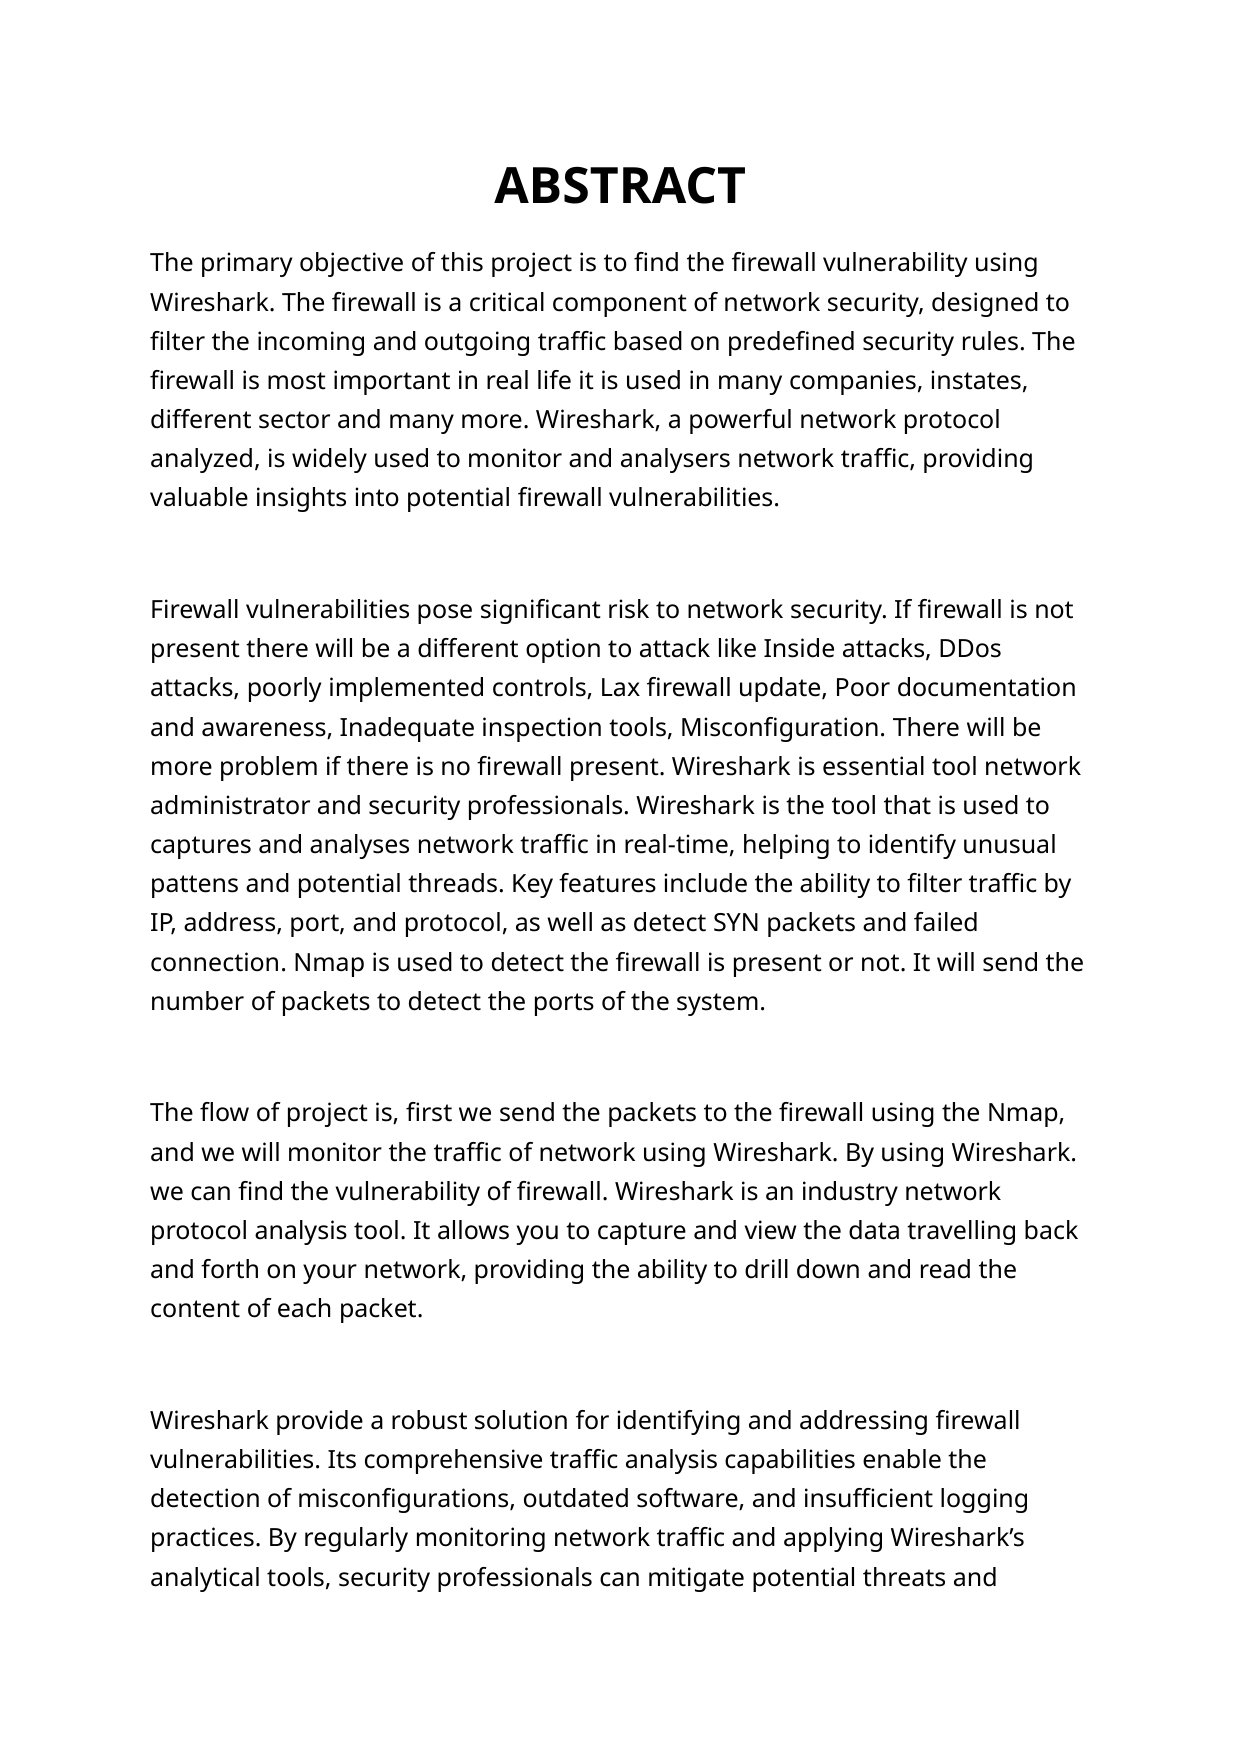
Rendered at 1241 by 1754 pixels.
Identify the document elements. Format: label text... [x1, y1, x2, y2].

text Firewall vulnerabilities pose significant risk to network security. If firewall is not present there will be a different option to attack like Inside attacks, DDos attacks, poorly implemented controls, Lax firewall update, Poor documentation and awareness, Inadequate inspection tools, Misconfiguration. There will be more problem if there is no firewall present. Wireshark is essential tool network administrator and security professionals. Wireshark is the tool that is used to captures and analyses network traffic in real-time, helping to identify unusual pattens and potential threads. Key features include the ability to filter traffic by IP, address, port, and protocol, as well as detect SYN packets and failed connection. Nmap is used to detect the firewall is present or not. It will send the number of packets to detect the ports of the system. [150, 592, 1090, 1017]
text The flow of project is, first we send the packets to the firewall using the Nmap, and we will monitor the traffic of network using Wireshark. By using Wireshark. we can find the vulnerability of firewall. Wireshark is an industry network protocol analysis tool. It allows you to capture and view the data travelling back and forth on your network, providing the ability to drill down and read the content of each packet. [150, 1095, 1090, 1325]
text ABSTRACT [150, 150, 1090, 218]
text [150, 1402, 1090, 1593]
text The primary objective of this project is to find the firewall vulnerability using Wireshark. The firewall is a critical component of network security, designed to filter the incoming and outgoing traffic based on predefined security rules. The firewall is most important in real life it is used in many companies, instates, different sector and many more. Wireshark, a powerful network protocol analyzed, is widely used to monitor and analysers network traffic, providing valuable insights into potential firewall vulnerabilities. [150, 245, 1090, 514]
